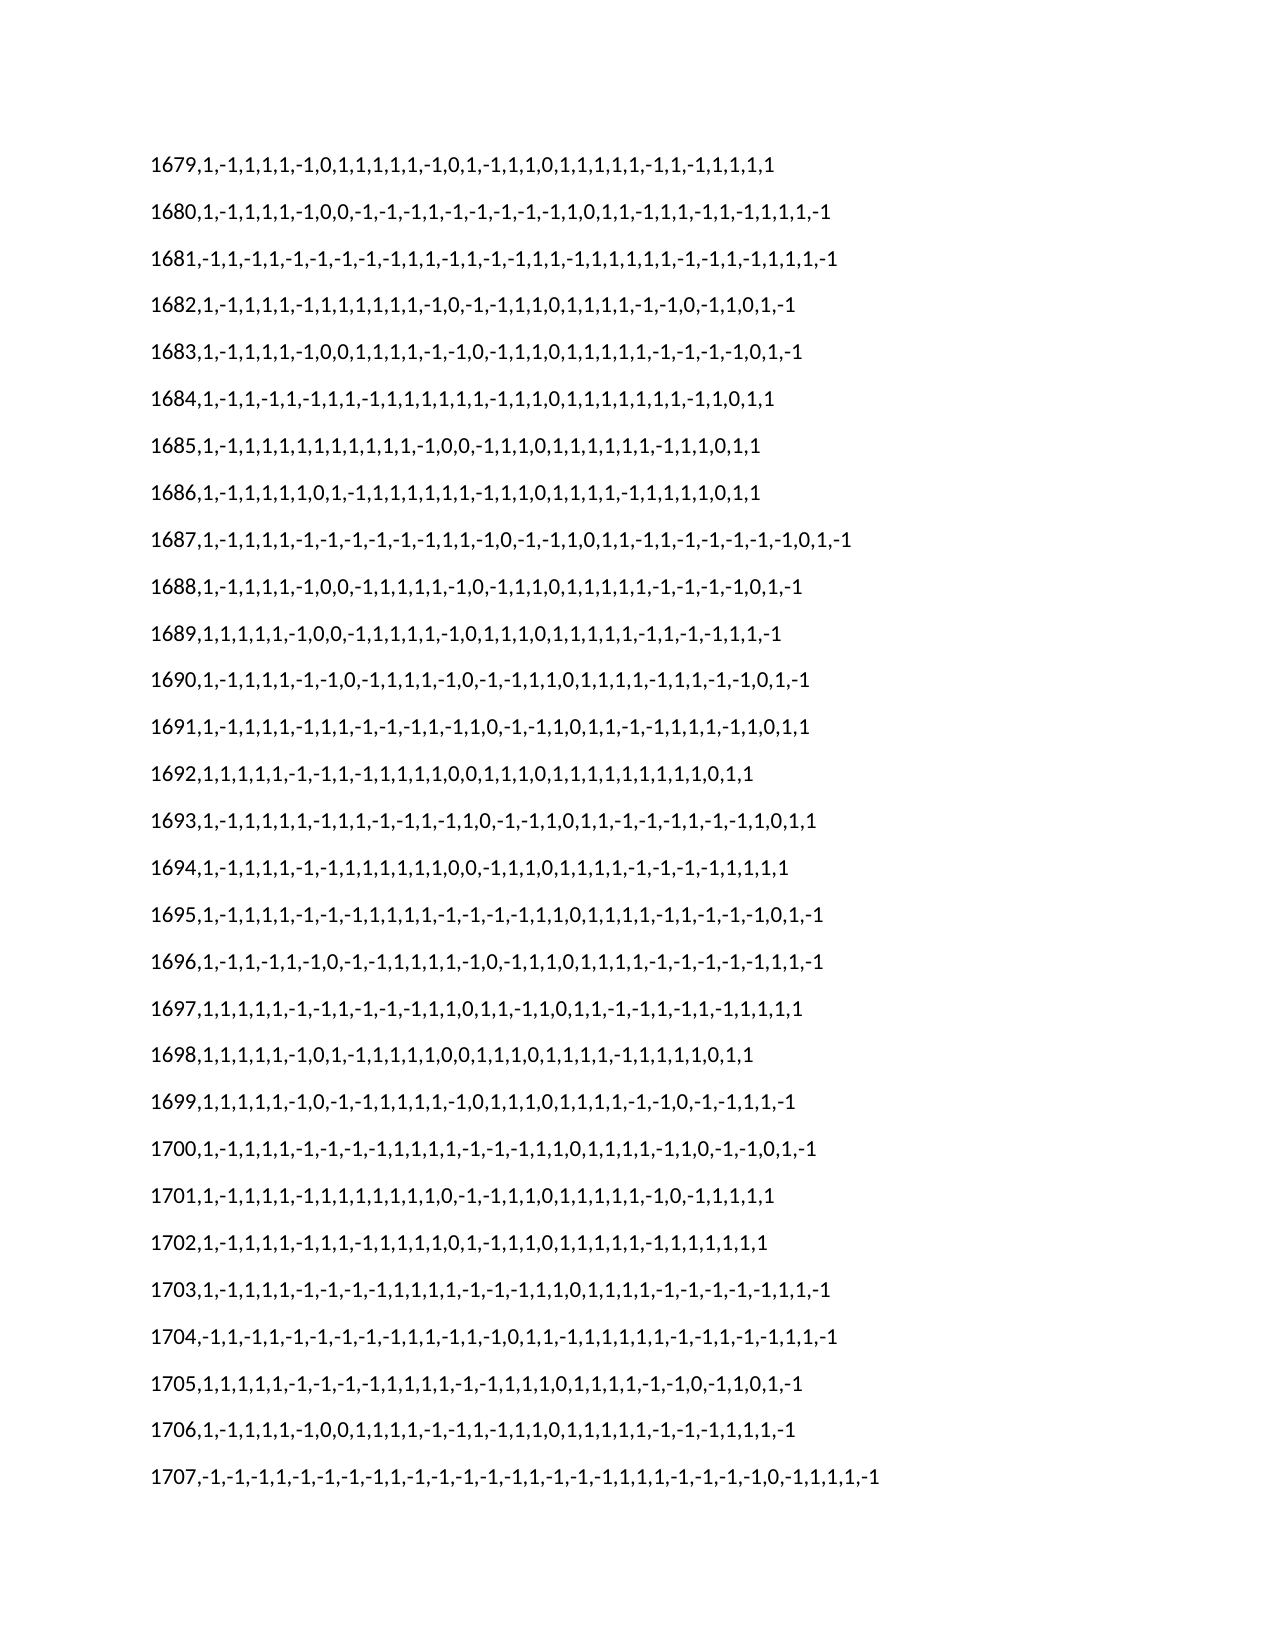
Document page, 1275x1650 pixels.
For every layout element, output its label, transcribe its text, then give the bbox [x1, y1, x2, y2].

text 1681,-1,1,-1,1,-1,-1,-1,-1,-1,1,1,-1,1,-1,-1,1,1,-1,1,1,1,1,1,-1,-1,1,-1,1,1,1,-1 [150, 244, 1125, 272]
text 1705,1,1,1,1,1,-1,-1,-1,-1,1,1,1,1,-1,-1,1,1,1,0,1,1,1,1,-1,-1,0,-1,1,0,1,-1 [150, 1369, 1125, 1397]
text 1679,1,-1,1,1,1,-1,0,1,1,1,1,1,-1,0,1,-1,1,1,0,1,1,1,1,1,-1,1,-1,1,1,1,1 [150, 150, 1125, 178]
text 1685,1,-1,1,1,1,1,1,1,1,1,1,1,-1,0,0,-1,1,1,0,1,1,1,1,1,1,-1,1,1,0,1,1 [150, 431, 1125, 459]
text 1706,1,-1,1,1,1,-1,0,0,1,1,1,1,-1,-1,1,-1,1,1,0,1,1,1,1,1,-1,-1,-1,1,1,1,-1 [150, 1416, 1125, 1444]
text 1696,1,-1,1,-1,1,-1,0,-1,-1,1,1,1,1,-1,0,-1,1,1,0,1,1,1,1,-1,-1,-1,-1,-1,1,1,-1 [150, 947, 1125, 975]
text 1704,-1,1,-1,1,-1,-1,-1,-1,-1,1,1,-1,1,-1,0,1,1,-1,1,1,1,1,1,-1,-1,1,-1,-1,1,1,-1 [150, 1322, 1125, 1350]
text 1700,1,-1,1,1,1,-1,-1,-1,-1,1,1,1,1,-1,-1,-1,1,1,0,1,1,1,1,-1,1,0,-1,-1,0,1,-1 [150, 1134, 1125, 1162]
text 1698,1,1,1,1,1,-1,0,1,-1,1,1,1,1,0,0,1,1,1,0,1,1,1,1,-1,1,1,1,1,0,1,1 [150, 1041, 1125, 1069]
text 1699,1,1,1,1,1,-1,0,-1,-1,1,1,1,1,-1,0,1,1,1,0,1,1,1,1,-1,-1,0,-1,-1,1,1,-1 [150, 1087, 1125, 1116]
text 1707,-1,-1,-1,1,-1,-1,-1,-1,1,-1,-1,-1,-1,-1,1,-1,-1,-1,1,1,1,-1,-1,-1,-1,0,-1,1,1,1,-1 [150, 1462, 1125, 1491]
text 1692,1,1,1,1,1,-1,-1,1,-1,1,1,1,1,0,0,1,1,1,0,1,1,1,1,1,1,1,1,1,0,1,1 [150, 759, 1125, 787]
text 1701,1,-1,1,1,1,-1,1,1,1,1,1,1,1,0,-1,-1,1,1,0,1,1,1,1,1,-1,0,-1,1,1,1,1 [150, 1181, 1125, 1209]
text 1689,1,1,1,1,1,-1,0,0,-1,1,1,1,1,-1,0,1,1,1,0,1,1,1,1,1,-1,1,-1,-1,1,1,-1 [150, 619, 1125, 647]
text 1688,1,-1,1,1,1,-1,0,0,-1,1,1,1,1,-1,0,-1,1,1,0,1,1,1,1,1,-1,-1,-1,-1,0,1,-1 [150, 572, 1125, 600]
text 1682,1,-1,1,1,1,-1,1,1,1,1,1,1,-1,0,-1,-1,1,1,0,1,1,1,1,-1,-1,0,-1,1,0,1,-1 [150, 291, 1125, 319]
text 1697,1,1,1,1,1,-1,-1,1,-1,-1,-1,1,1,0,1,1,-1,1,0,1,1,-1,-1,1,-1,1,-1,1,1,1,1 [150, 994, 1125, 1022]
text 1703,1,-1,1,1,1,-1,-1,-1,-1,1,1,1,1,-1,-1,-1,1,1,0,1,1,1,1,-1,-1,-1,-1,-1,1,1,-1 [150, 1275, 1125, 1303]
text 1690,1,-1,1,1,1,-1,-1,0,-1,1,1,1,-1,0,-1,-1,1,1,0,1,1,1,1,-1,1,1,-1,-1,0,1,-1 [150, 666, 1125, 694]
text 1687,1,-1,1,1,1,-1,-1,-1,-1,-1,-1,1,1,-1,0,-1,-1,1,0,1,1,-1,1,-1,-1,-1,-1,-1,0,1,-1 [150, 525, 1125, 553]
text 1684,1,-1,1,-1,1,-1,1,1,-1,1,1,1,1,1,1,-1,1,1,0,1,1,1,1,1,1,1,-1,1,0,1,1 [150, 384, 1125, 412]
text 1680,1,-1,1,1,1,-1,0,0,-1,-1,-1,1,-1,-1,-1,-1,-1,1,0,1,1,-1,1,1,-1,1,-1,1,1,1,-1 [150, 197, 1125, 225]
text 1693,1,-1,1,1,1,1,-1,1,1,-1,-1,1,-1,1,0,-1,-1,1,0,1,1,-1,-1,-1,1,-1,-1,1,0,1,1 [150, 806, 1125, 834]
text 1695,1,-1,1,1,1,-1,-1,-1,1,1,1,1,-1,-1,-1,-1,1,1,0,1,1,1,1,-1,1,-1,-1,-1,0,1,-1 [150, 900, 1125, 928]
text 1683,1,-1,1,1,1,-1,0,0,1,1,1,1,-1,-1,0,-1,1,1,0,1,1,1,1,1,-1,-1,-1,-1,0,1,-1 [150, 337, 1125, 366]
text 1691,1,-1,1,1,1,-1,1,1,-1,-1,-1,1,-1,1,0,-1,-1,1,0,1,1,-1,-1,1,1,1,-1,1,0,1,1 [150, 712, 1125, 741]
text 1694,1,-1,1,1,1,-1,-1,1,1,1,1,1,1,0,0,-1,1,1,0,1,1,1,1,-1,-1,-1,-1,1,1,1,1 [150, 853, 1125, 881]
text 1702,1,-1,1,1,1,-1,1,1,-1,1,1,1,1,0,1,-1,1,1,0,1,1,1,1,1,-1,1,1,1,1,1,1 [150, 1228, 1125, 1256]
text 1686,1,-1,1,1,1,1,0,1,-1,1,1,1,1,1,1,-1,1,1,0,1,1,1,1,-1,1,1,1,1,0,1,1 [150, 478, 1125, 506]
